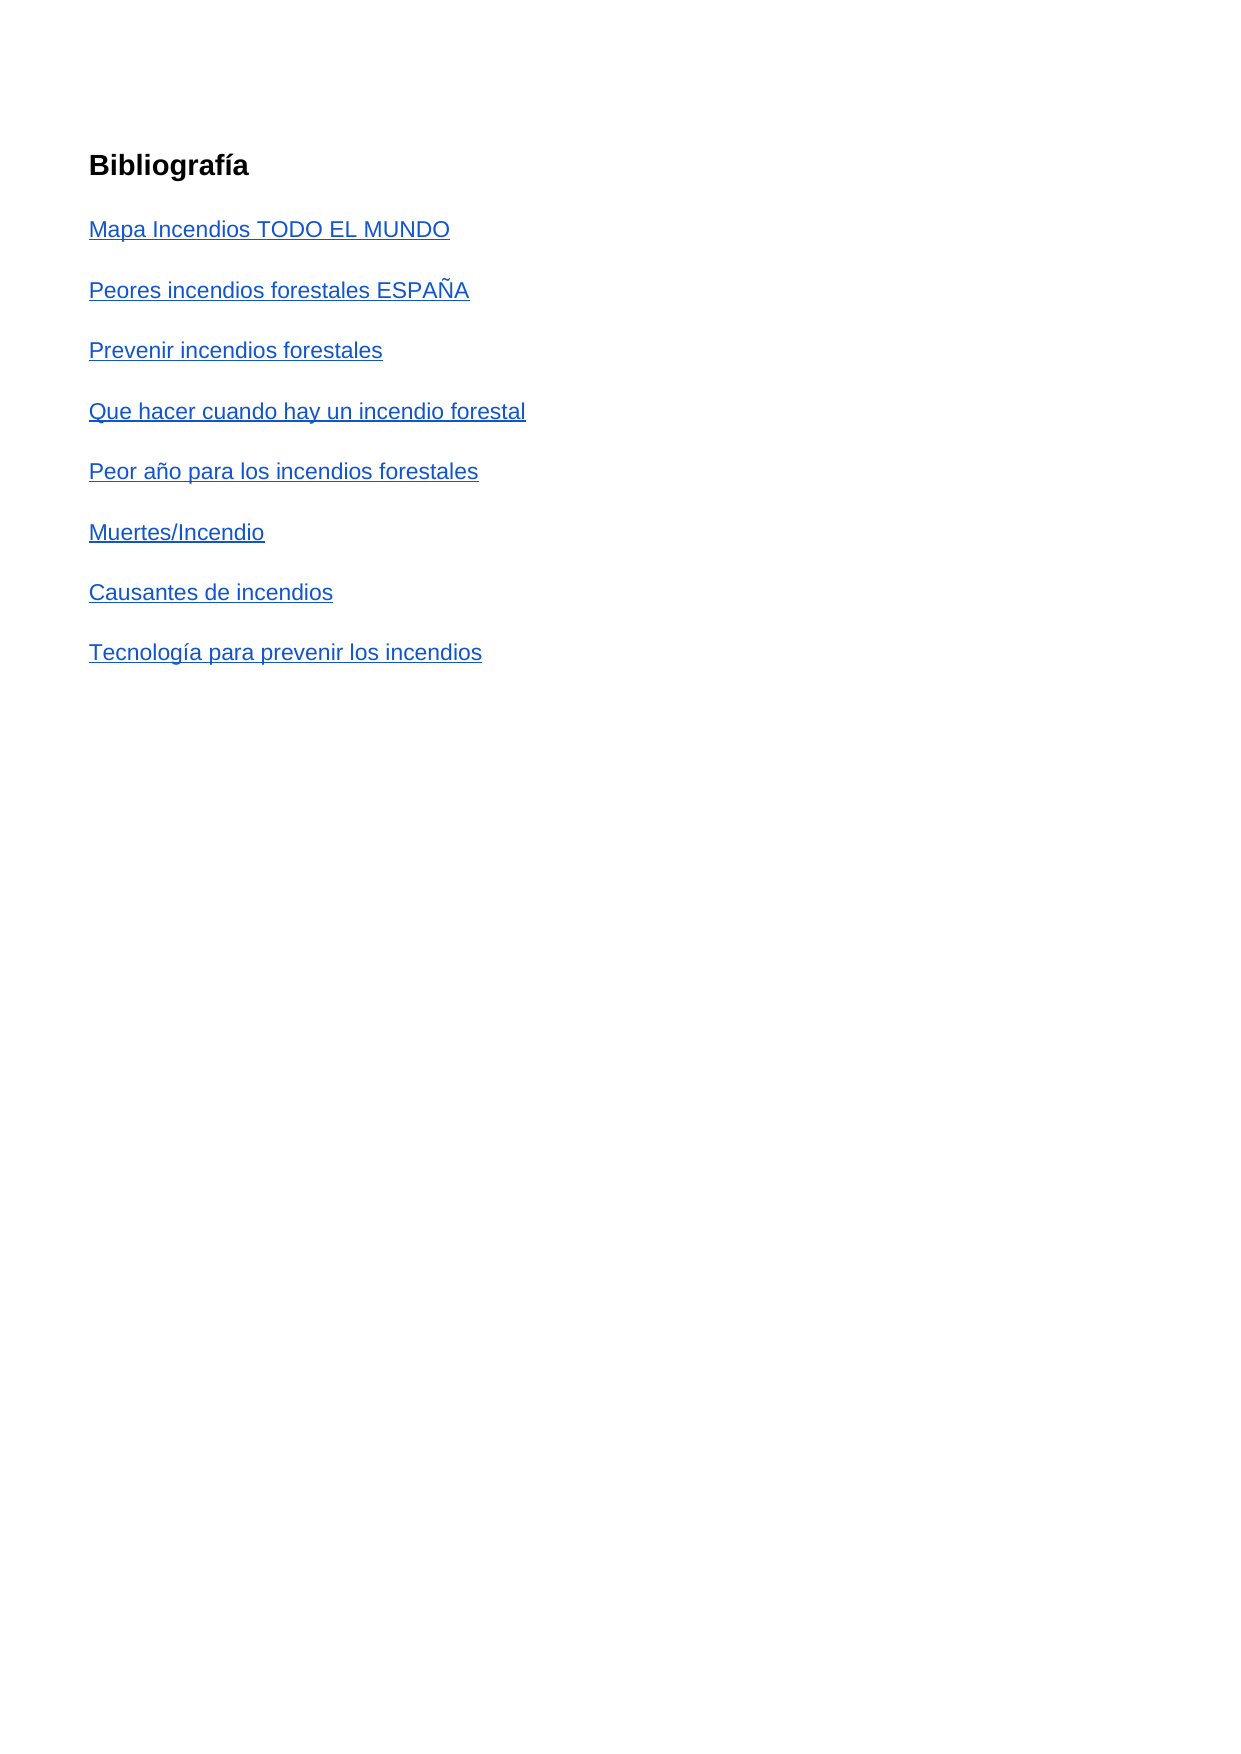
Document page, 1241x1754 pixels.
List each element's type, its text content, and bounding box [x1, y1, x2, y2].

text Prevenir incendios forestales [88, 337, 1152, 363]
text Tecnología para prevenir los incendios [88, 639, 1152, 666]
text Mapa Incendios TODO EL MUNDO [88, 216, 1152, 243]
text Que hacer cuando hay un incendio forestal [88, 398, 1152, 424]
text Bibliografía [88, 148, 1152, 181]
text Peores incendios forestales ESPAÑA [88, 277, 1152, 303]
text Muertes/Incendio [88, 518, 1152, 545]
text Causantes de incendios [88, 579, 1152, 605]
text Peor año para los incendios forestales [88, 458, 1152, 484]
